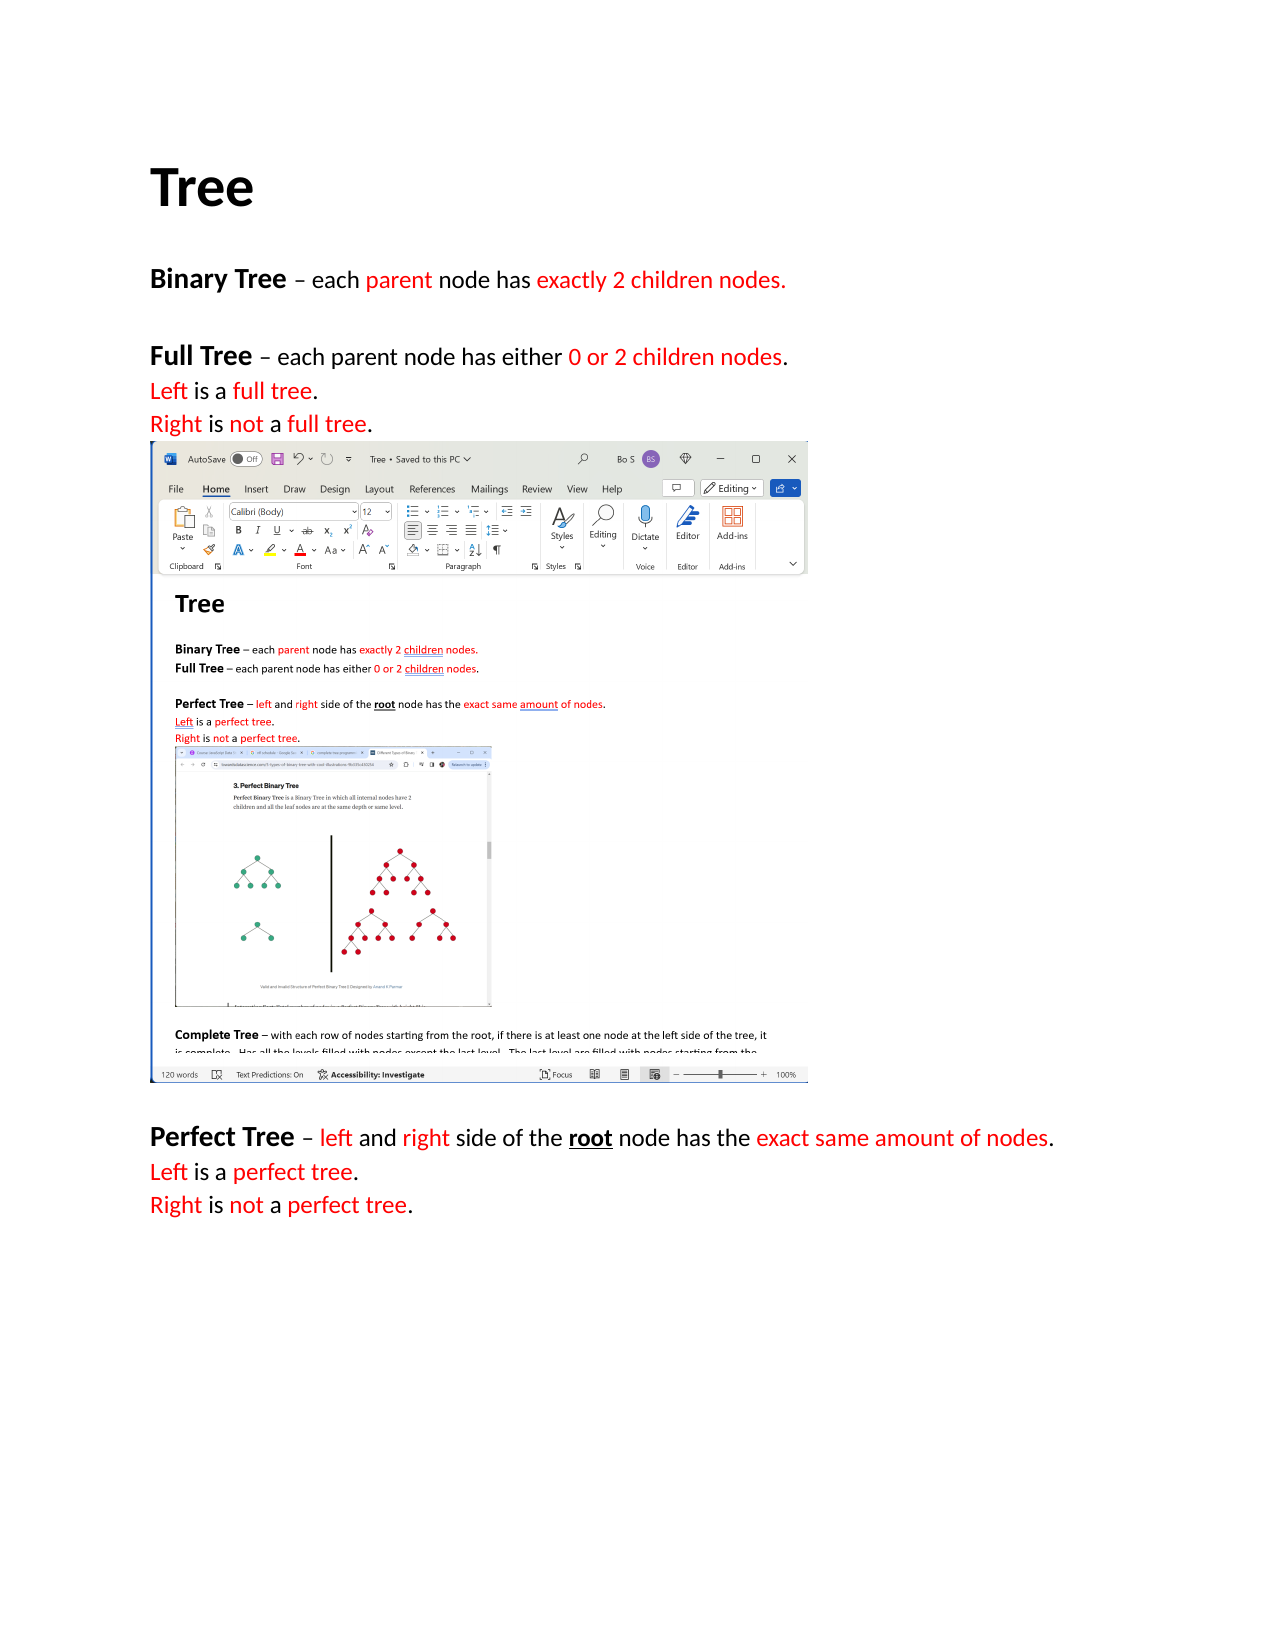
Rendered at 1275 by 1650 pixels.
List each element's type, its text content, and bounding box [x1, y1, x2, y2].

text Right is not a full tree. [150, 408, 1125, 438]
picture [150, 441, 808, 1083]
text Full Tree – each parent node has either 0 or 2 children nodes. [150, 337, 1125, 372]
text Binary Tree – each parent node has exactly 2 children nodes. [150, 260, 1125, 295]
text Right is not a perfect tree. [150, 1189, 1125, 1219]
text Perfect Tree – left and right side of the root node has the exact same amount of nodes. [150, 1118, 1125, 1153]
text Left is a perfect tree. [150, 1156, 1125, 1187]
text Left is a full tree. [150, 375, 1125, 406]
text Tree [150, 150, 1125, 221]
